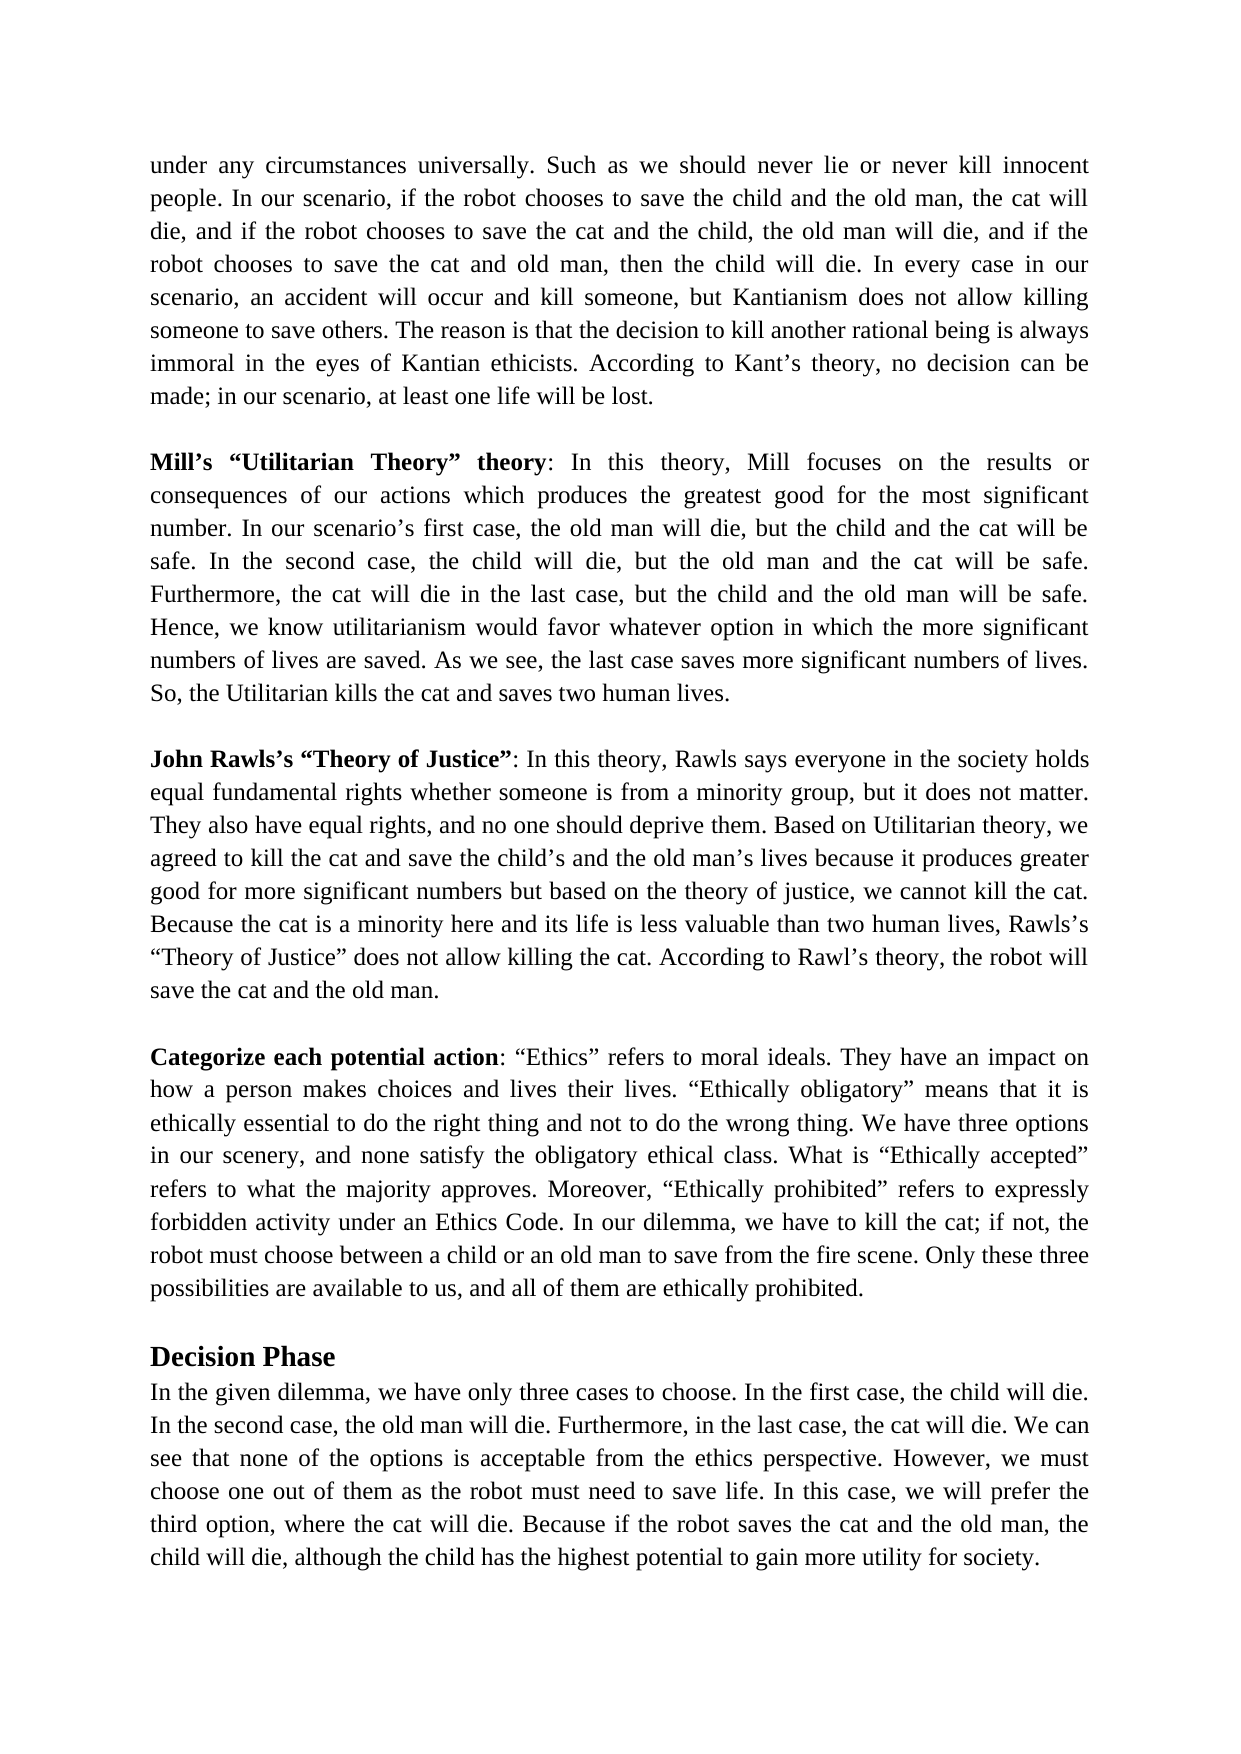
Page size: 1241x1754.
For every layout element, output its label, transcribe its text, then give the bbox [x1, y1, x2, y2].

text Mill’s “Utilitarian Theory” theory: In this theory, Mill focuses on the results or consequences of our actions which produces the greatest good for the most significant number. In our scenario’s first case, the old man will die, but the child and the cat will be safe. In the second case, the child will die, but the old man and the cat will be safe. Furthermore, the cat will die in the last case, but the child and the old man will be safe. Hence, we know utilitarianism would favor whatever option in which the more significant numbers of lives are saved. As we see, the last case saves more significant numbers of lives. So, the Utilitarian kills the cat and saves two human lives. [150, 447, 1090, 707]
text Decision Phase [150, 1339, 1090, 1372]
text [150, 150, 1090, 410]
text In the given dilemma, we have only three cases to choose. In the first case, the child will die. In the second case, the old man will die. Furthermore, in the last case, the cat will die. We can see that none of the options is acceptable from the ethics perspective. However, we must choose one out of them as the robot must need to save life. In this case, we will prefer the third option, where the cat will die. Because if the robot saves the cat and the old man, the child will die, although the child has the highest potential to gain more utility for society. [150, 1377, 1090, 1571]
text Categorize each potential action: “Ethics” refers to moral ideals. They have an impact on how a person makes choices and lives their lives. “Ethically obligatory” means that it is ethically essential to do the right thing and not to do the wrong thing. We have three options in our scenery, and none satisfy the obligatory ethical class. What is “Ethically accepted” refers to what the majority approves. Moreover, “Ethically prohibited” refers to expressly forbidden activity under an Ethics Code. In our dilemma, we have to kill the cat; if not, the robot must choose between a child or an old man to save from the fire scene. Only these three possibilities are available to us, and all of them are ethically prohibited. [150, 1042, 1090, 1301]
text John Rawls’s “Theory of Justice”: In this theory, Rawls says everyone in the society holds equal fundamental rights whether someone is from a minority group, but it does not matter. They also have equal rights, and no one should deprive them. Based on Utilitarian theory, we agreed to kill the cat and save the child’s and the old man’s lives because it produces greater good for more significant numbers but based on the theory of justice, we cannot kill the cat. Because the cat is a minority here and its life is less valuable than two human lives, Rawls’s “Theory of Justice” does not allow killing the cat. According to Rawl’s theory, the robot will save the cat and the old man. [150, 744, 1090, 1004]
